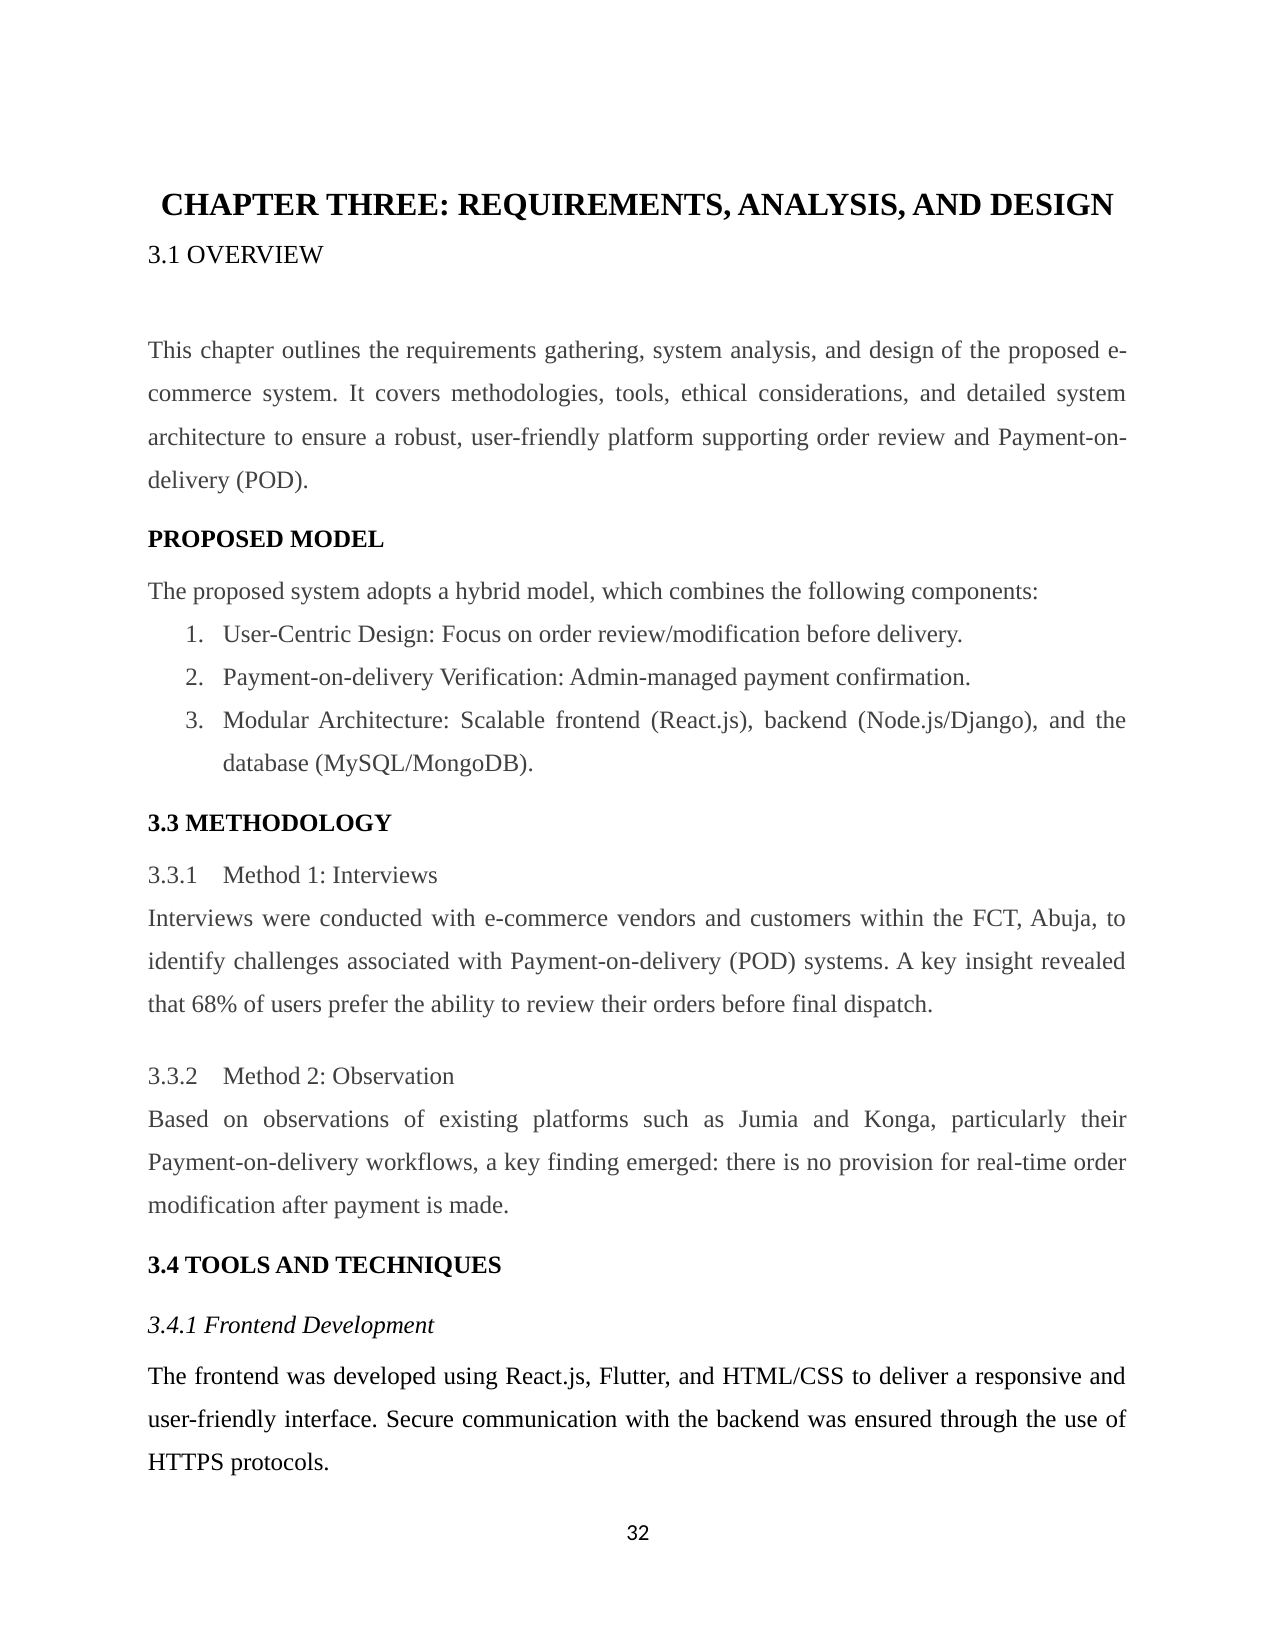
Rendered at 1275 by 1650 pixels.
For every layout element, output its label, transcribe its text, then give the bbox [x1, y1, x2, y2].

subtitle 3.1 OVERVIEW [148, 239, 1127, 269]
subtitle 3.4.1 Frontend Development [148, 1310, 1127, 1338]
list Modular Architecture: Scalable frontend (React.js), backend (Node.js/Django), and the database (MySQL/MongoDB). [185, 705, 1127, 777]
list User-Centric Design: Focus on order review/modification before delivery. [185, 619, 1127, 648]
subtitle CHAPTER THREE: REQUIREMENTS, ANALYSIS, AND DESIGN [148, 185, 1127, 222]
text Interviews were conducted with e-commerce vendors and customers within the FCT, Abuja, to identify challenges associated with Payment-on-delivery (POD) systems. A key insight revealed that 68% of users prefer the ability to review their orders before final dispatch. [148, 903, 1127, 1018]
list Method 2: Observation [148, 1061, 1127, 1089]
text This chapter outlines the requirements gathering, system analysis, and design of the proposed e-commerce system. It covers methodologies, tools, ethical considerations, and detailed system architecture to ensure a robust, user-friendly platform supporting order review and Payment-on-delivery (POD). [148, 335, 1127, 493]
text Based on observations of existing platforms such as Jumia and Konga, particularly their Payment-on-delivery workflows, a key finding emerged: there is no provision for real-time order modification after payment is made. [148, 1104, 1127, 1219]
list Method 1: Interviews [148, 860, 1127, 888]
list Payment-on-delivery Verification: Admin-managed payment confirmation. [185, 662, 1127, 691]
subtitle PROPOSED MODEL [148, 524, 1127, 553]
subtitle 3.3 METHODOLOGY [148, 808, 1127, 837]
subtitle 3.4 TOOLS AND TECHNIQUES [148, 1250, 1127, 1279]
text The frontend was developed using React.js, Flutter, and HTML/CSS to deliver a responsive and user-friendly interface. Secure communication with the backend was ensured through the use of HTTPS protocols. [148, 1361, 1127, 1476]
text The proposed system adopts a hybrid model, which combines the following components: [148, 576, 1127, 605]
